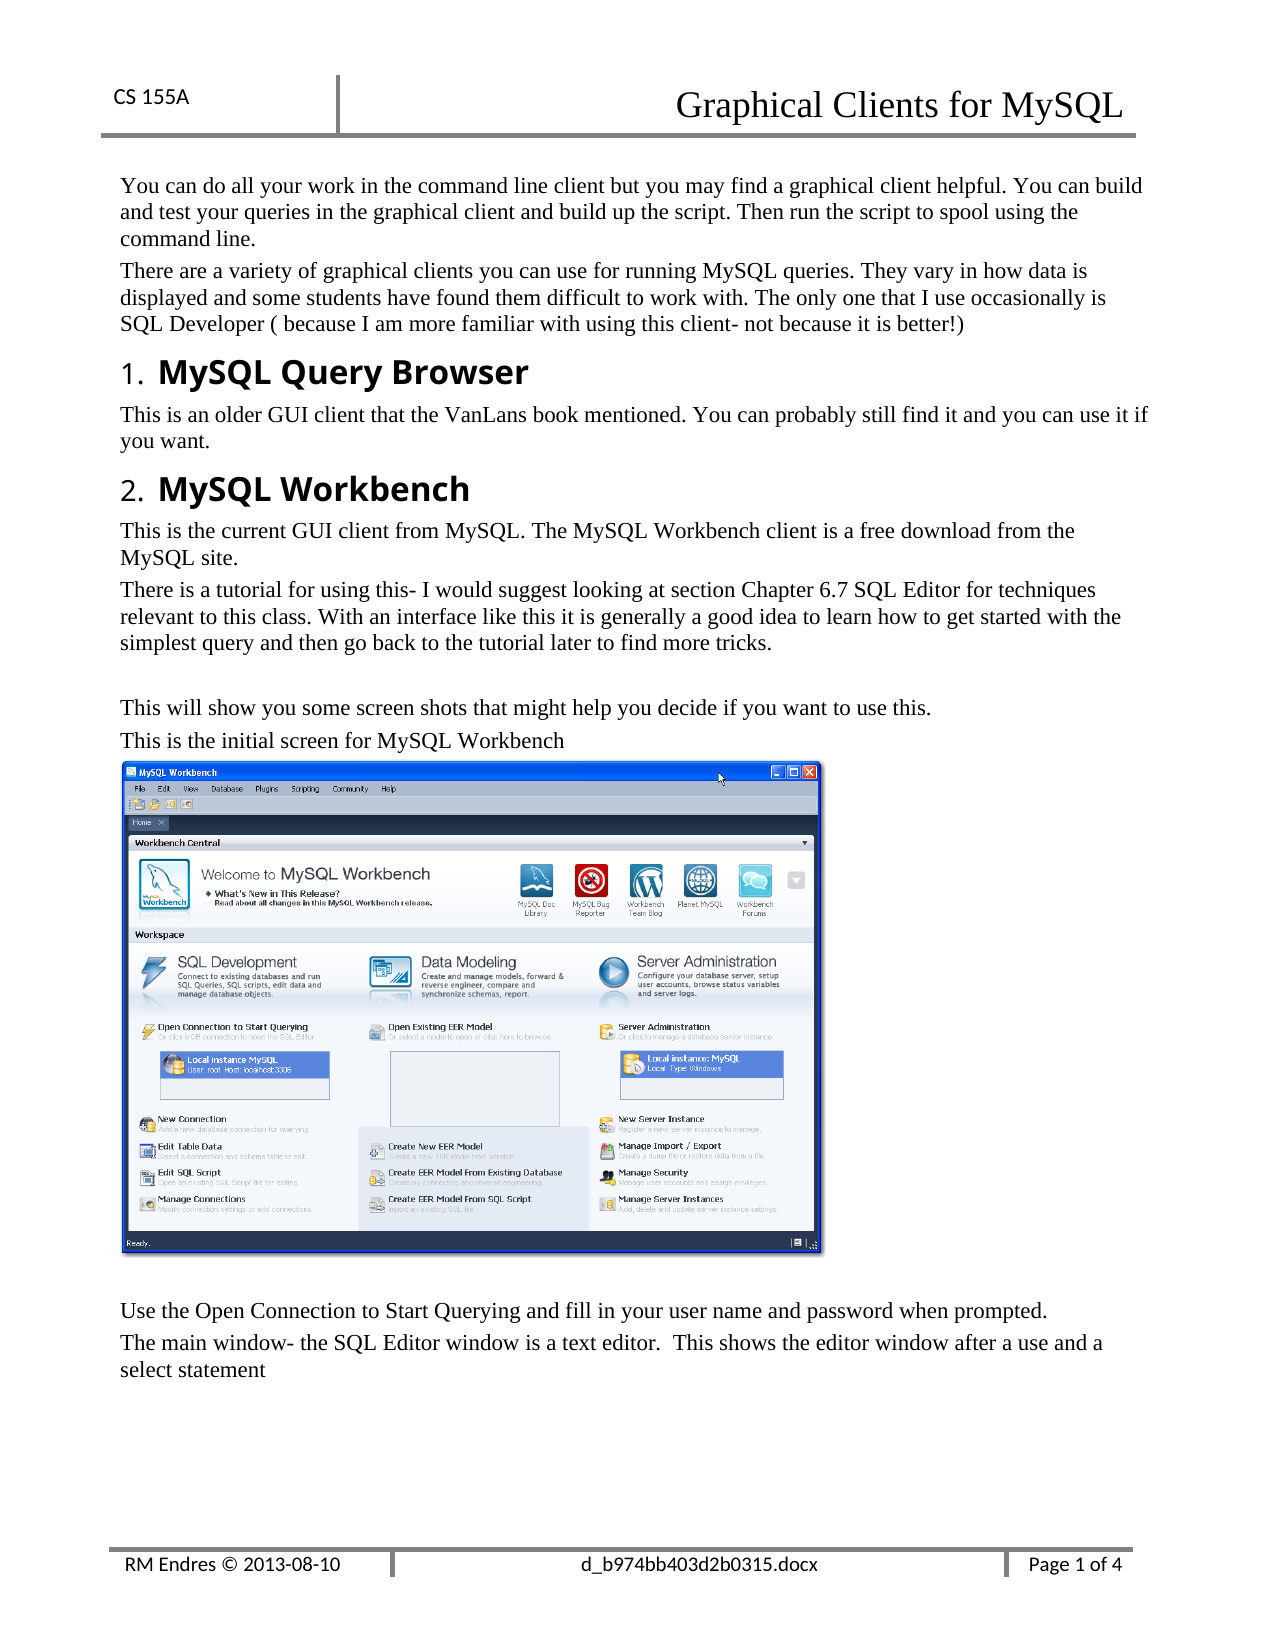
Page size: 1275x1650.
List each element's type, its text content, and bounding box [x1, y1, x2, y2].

text This is the initial screen for MySQL Workbench [120, 727, 1155, 753]
text The main window- the SQL Editor window is a text editor. This shows the editor window after a use and a select statement [120, 1329, 1155, 1382]
picture [120, 759, 826, 1258]
text There are a variety of graphical clients you can use for running MySQL queries. They vary in how data is displayed and some students have found them difficult to work with. The only one that I use occasionally is SQL Developer ( because I am more familiar with using this client- not because it is better!) [120, 257, 1155, 336]
text There is a tutorial for using this- I would suggest looking at section Chapter 6.7 SQL Editor for techniques relevant to this class. With an interface like this it is generally a good idea to learn how to get started with the simplest query and then go back to the tutorial later to find more tricks. [120, 576, 1155, 656]
text This is an older GUI client that the VanLans book mentioned. You can probably still find it and you can use it if you want. [120, 401, 1155, 453]
text This is the current GUI client from MySQL. The MySQL Workbench client is a free download from the MySQL site. [120, 517, 1155, 570]
text MySQL Workbench [120, 466, 1155, 511]
text MySQL Query Browser [120, 349, 1155, 394]
text This will show you some screen shots that might help you decide if you want to use this. [120, 694, 1155, 721]
text Use the Open Connection to Start Querying and fill in your user name and password when prompted. [120, 1297, 1155, 1323]
text You can do all your work in the command line client but you may find a graphical client helpful. You can build and test your queries in the graphical client and build up the script. Then run the script to spool using the command line. [120, 172, 1155, 251]
